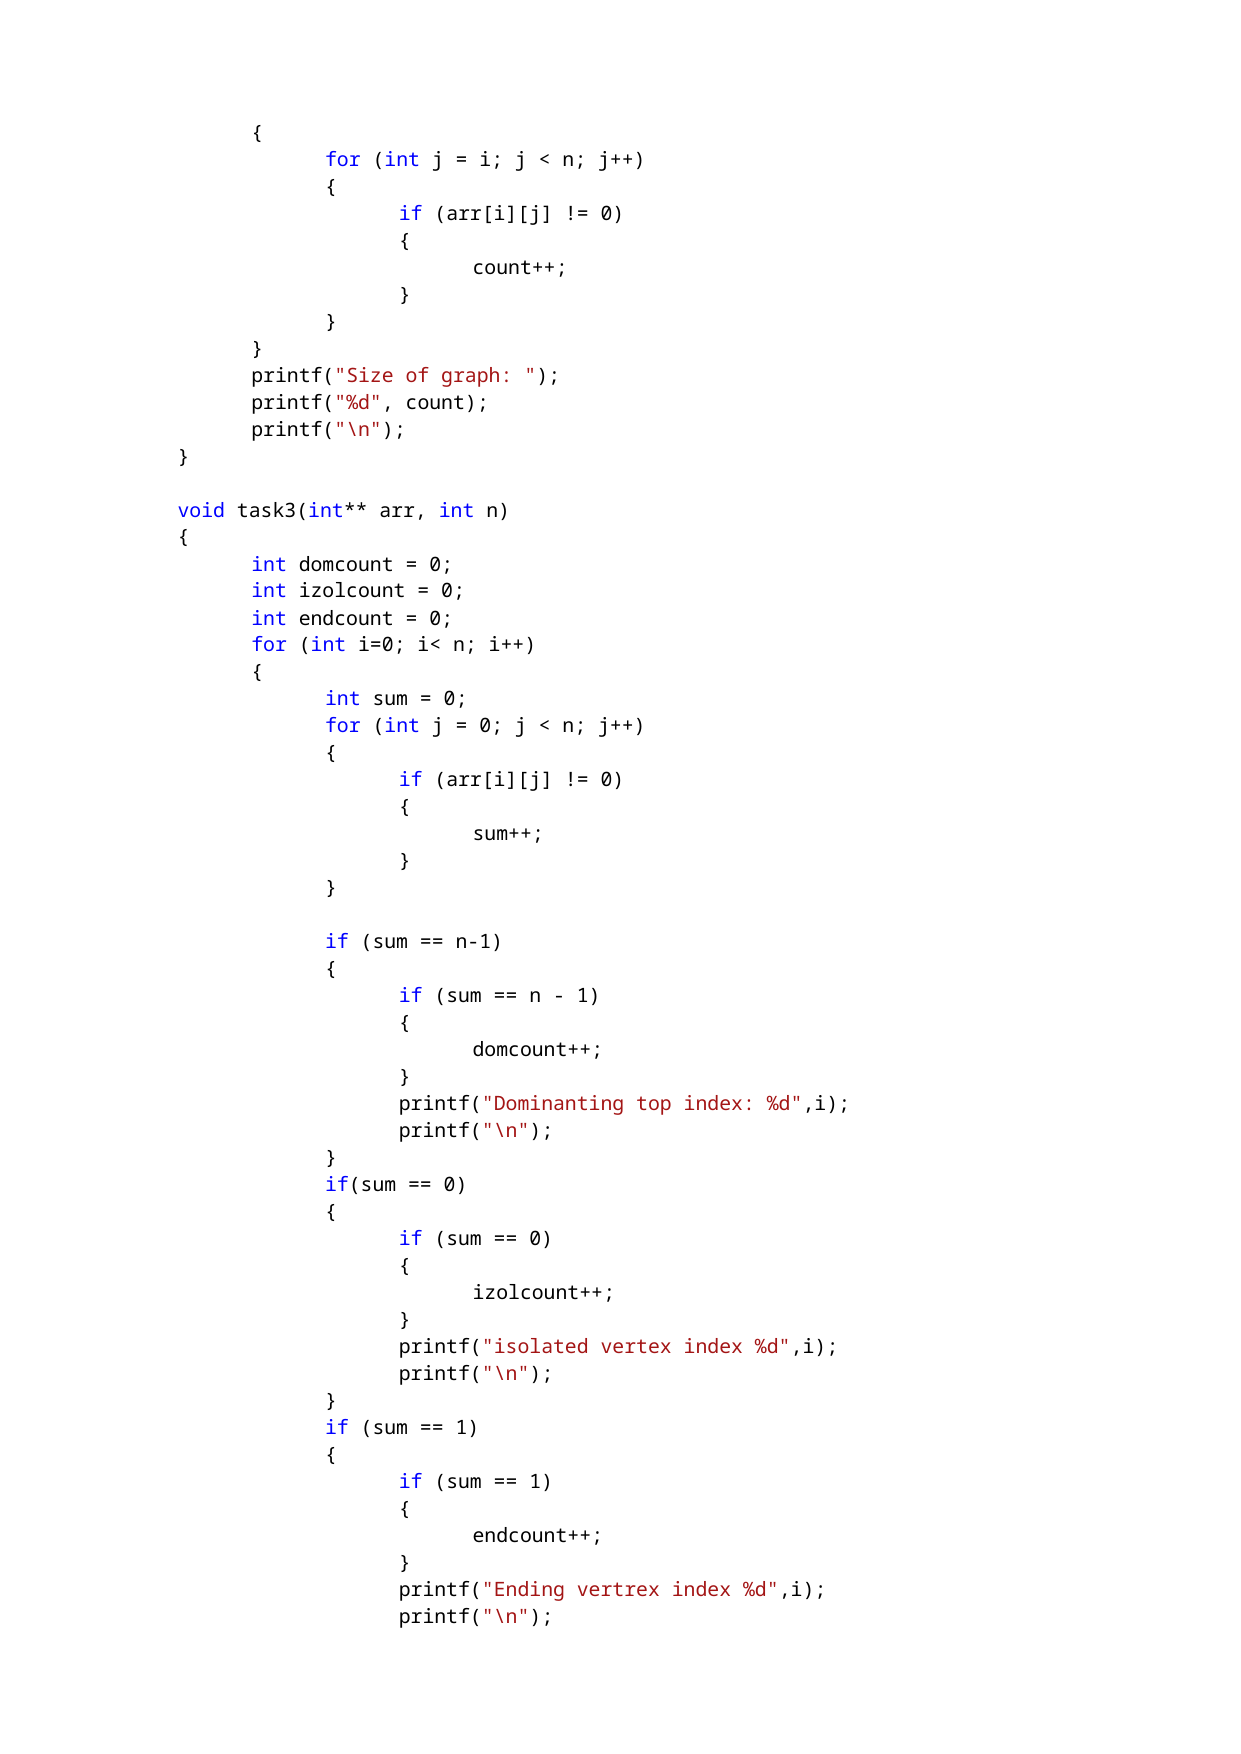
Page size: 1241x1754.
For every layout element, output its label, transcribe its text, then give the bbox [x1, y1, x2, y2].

text { [177, 523, 1152, 550]
text { [177, 1440, 1152, 1467]
text sum++; [177, 819, 1152, 847]
text izolcount++; [177, 1278, 1152, 1305]
text int domcount = 0; [177, 550, 1152, 577]
text { [177, 1008, 1152, 1035]
text if (sum == 1) [177, 1413, 1152, 1440]
text { [177, 1494, 1152, 1521]
text { [177, 1251, 1152, 1278]
text endcount++; [177, 1521, 1152, 1548]
text void task3(int** arr, int n) [177, 496, 1152, 523]
text int sum = 0; [177, 685, 1152, 712]
text { [177, 226, 1152, 253]
text { [177, 954, 1152, 981]
text int endcount = 0; [177, 604, 1152, 631]
text } [177, 1548, 1152, 1575]
text domcount++; [177, 1035, 1152, 1062]
text { [177, 118, 1152, 145]
text } [177, 1062, 1152, 1089]
text if (sum == 1) [177, 1467, 1152, 1494]
text } [177, 307, 1152, 334]
text } [177, 847, 1152, 873]
text { [177, 1197, 1152, 1224]
text } [177, 280, 1152, 307]
text printf("Size of graph: "); [177, 361, 1152, 388]
text } [177, 1305, 1152, 1332]
text printf("Ending vertrex index %d",i); [177, 1575, 1152, 1602]
text printf("\n"); [177, 1116, 1152, 1143]
text } [177, 1143, 1152, 1170]
text } [177, 334, 1152, 361]
text } [177, 1386, 1152, 1413]
text int izolcount = 0; [177, 577, 1152, 604]
text for (int j = 0; j < n; j++) [177, 712, 1152, 739]
text } [177, 873, 1152, 901]
text if (arr[i][j] != 0) [177, 766, 1152, 793]
text if (sum == 0) [177, 1224, 1152, 1251]
text } [177, 442, 1152, 469]
text if (sum == n - 1) [177, 981, 1152, 1008]
text { [177, 739, 1152, 766]
text if(sum == 0) [177, 1170, 1152, 1197]
text printf("\n"); [177, 415, 1152, 442]
text printf("\n"); [177, 1359, 1152, 1386]
text printf("Dominanting top index: %d",i); [177, 1089, 1152, 1116]
text printf("%d", count); [177, 388, 1152, 415]
text { [177, 793, 1152, 819]
text { [177, 658, 1152, 685]
text if (arr[i][j] != 0) [177, 199, 1152, 226]
text count++; [177, 253, 1152, 280]
text for (int j = i; j < n; j++) [177, 145, 1152, 172]
text if (sum == n-1) [177, 927, 1152, 954]
text for (int i=0; i< n; i++) [177, 631, 1152, 658]
text printf("\n"); [177, 1602, 1152, 1629]
text printf("isolated vertex index %d",i); [177, 1332, 1152, 1359]
text { [177, 172, 1152, 199]
